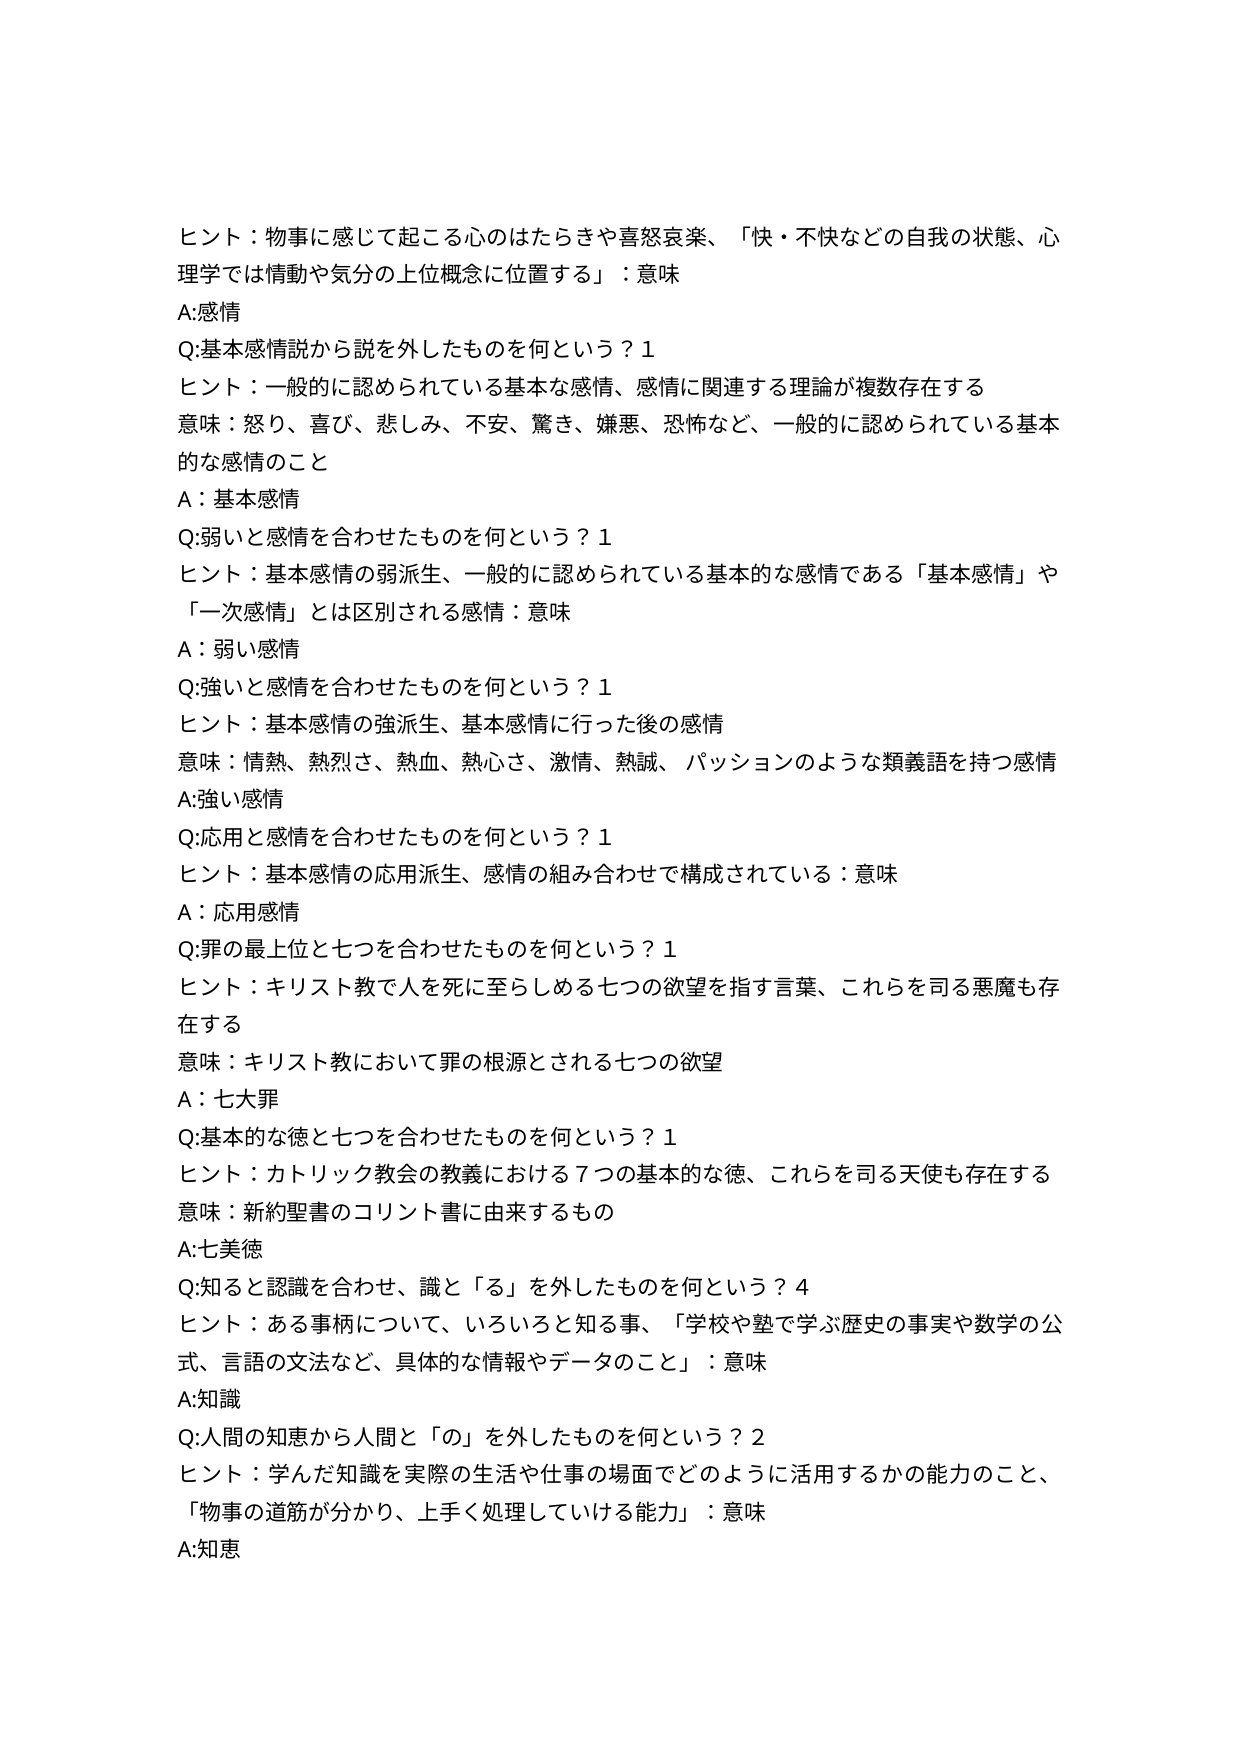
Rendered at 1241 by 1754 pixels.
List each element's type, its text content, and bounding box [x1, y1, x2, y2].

text ヒント：学んだ知識を実際の生活や仕事の場面でどのように活用するかの能力のこと、「物事の道筋が分かり、上手く処理していける能力」：意味 [177, 1454, 1063, 1529]
text A:感情 [177, 292, 1063, 329]
text ヒント：基本感情の弱派生、一般的に認められている基本的な感情である「基本感情」や「一次感情」とは区別される感情：意味 [177, 554, 1063, 629]
text Q:強いと感情を合わせたものを何という？１ [177, 667, 1063, 704]
text 意味：情熱、熱烈さ、熱血、熱心さ、激情、熱誠、 パッションのような類義語を持つ感情 [177, 742, 1063, 779]
text A:知識 [177, 1379, 1063, 1417]
text Q:知ると認識を合わせ、識と「る」を外したものを何という？４ [177, 1267, 1063, 1304]
text 意味：怒り、喜び、悲しみ、不安、驚き、嫌悪、恐怖など、一般的に認められている基本的な感情のこと [177, 404, 1063, 479]
text A：弱い感情 [177, 629, 1063, 667]
text Q:弱いと感情を合わせたものを何という？１ [177, 517, 1063, 554]
text ヒント：キリスト教で人を死に至らしめる七つの欲望を指す言葉、これらを司る悪魔も存在する [177, 967, 1063, 1042]
text Q:人間の知恵から人間と「の」を外したものを何という？２ [177, 1417, 1063, 1454]
text ヒント：カトリック教会の教義における７つの基本的な徳、これらを司る天使も存在する [177, 1154, 1063, 1192]
text Q:基本的な徳と七つを合わせたものを何という？１ [177, 1117, 1063, 1154]
text ヒント：一般的に認められている基本な感情、感情に関連する理論が複数存在する [177, 367, 1063, 404]
text 意味：新約聖書のコリント書に由来するもの [177, 1192, 1063, 1229]
text A:七美徳 [177, 1229, 1063, 1267]
text ヒント：基本感情の応用派生、感情の組み合わせで構成されている：意味 [177, 854, 1063, 892]
text Q:応用と感情を合わせたものを何という？１ [177, 817, 1063, 854]
text A:知恵 [177, 1529, 1063, 1567]
text 意味：キリスト教において罪の根源とされる七つの欲望 [177, 1042, 1063, 1079]
text ヒント：基本感情の強派生、基本感情に行った後の感情 [177, 704, 1063, 742]
text A：応用感情 [177, 892, 1063, 929]
text A:強い感情 [177, 779, 1063, 817]
text A：七大罪 [177, 1079, 1063, 1117]
text ヒント：ある事柄について、いろいろと知る事、「学校や塾で学ぶ歴史の事実や数学の公式、言語の文法など、具体的な情報やデータのこと」：意味 [177, 1304, 1063, 1379]
text Q:罪の最上位と七つを合わせたものを何という？１ [177, 929, 1063, 967]
text A：基本感情 [177, 479, 1063, 517]
text Q:基本感情説から説を外したものを何という？１ [177, 329, 1063, 367]
text ヒント：物事に感じて起こる心のはたらきや喜怒哀楽、「快・不快などの自我の状態、心理学では情動や気分の上位概念に位置する」：意味 [177, 217, 1063, 292]
